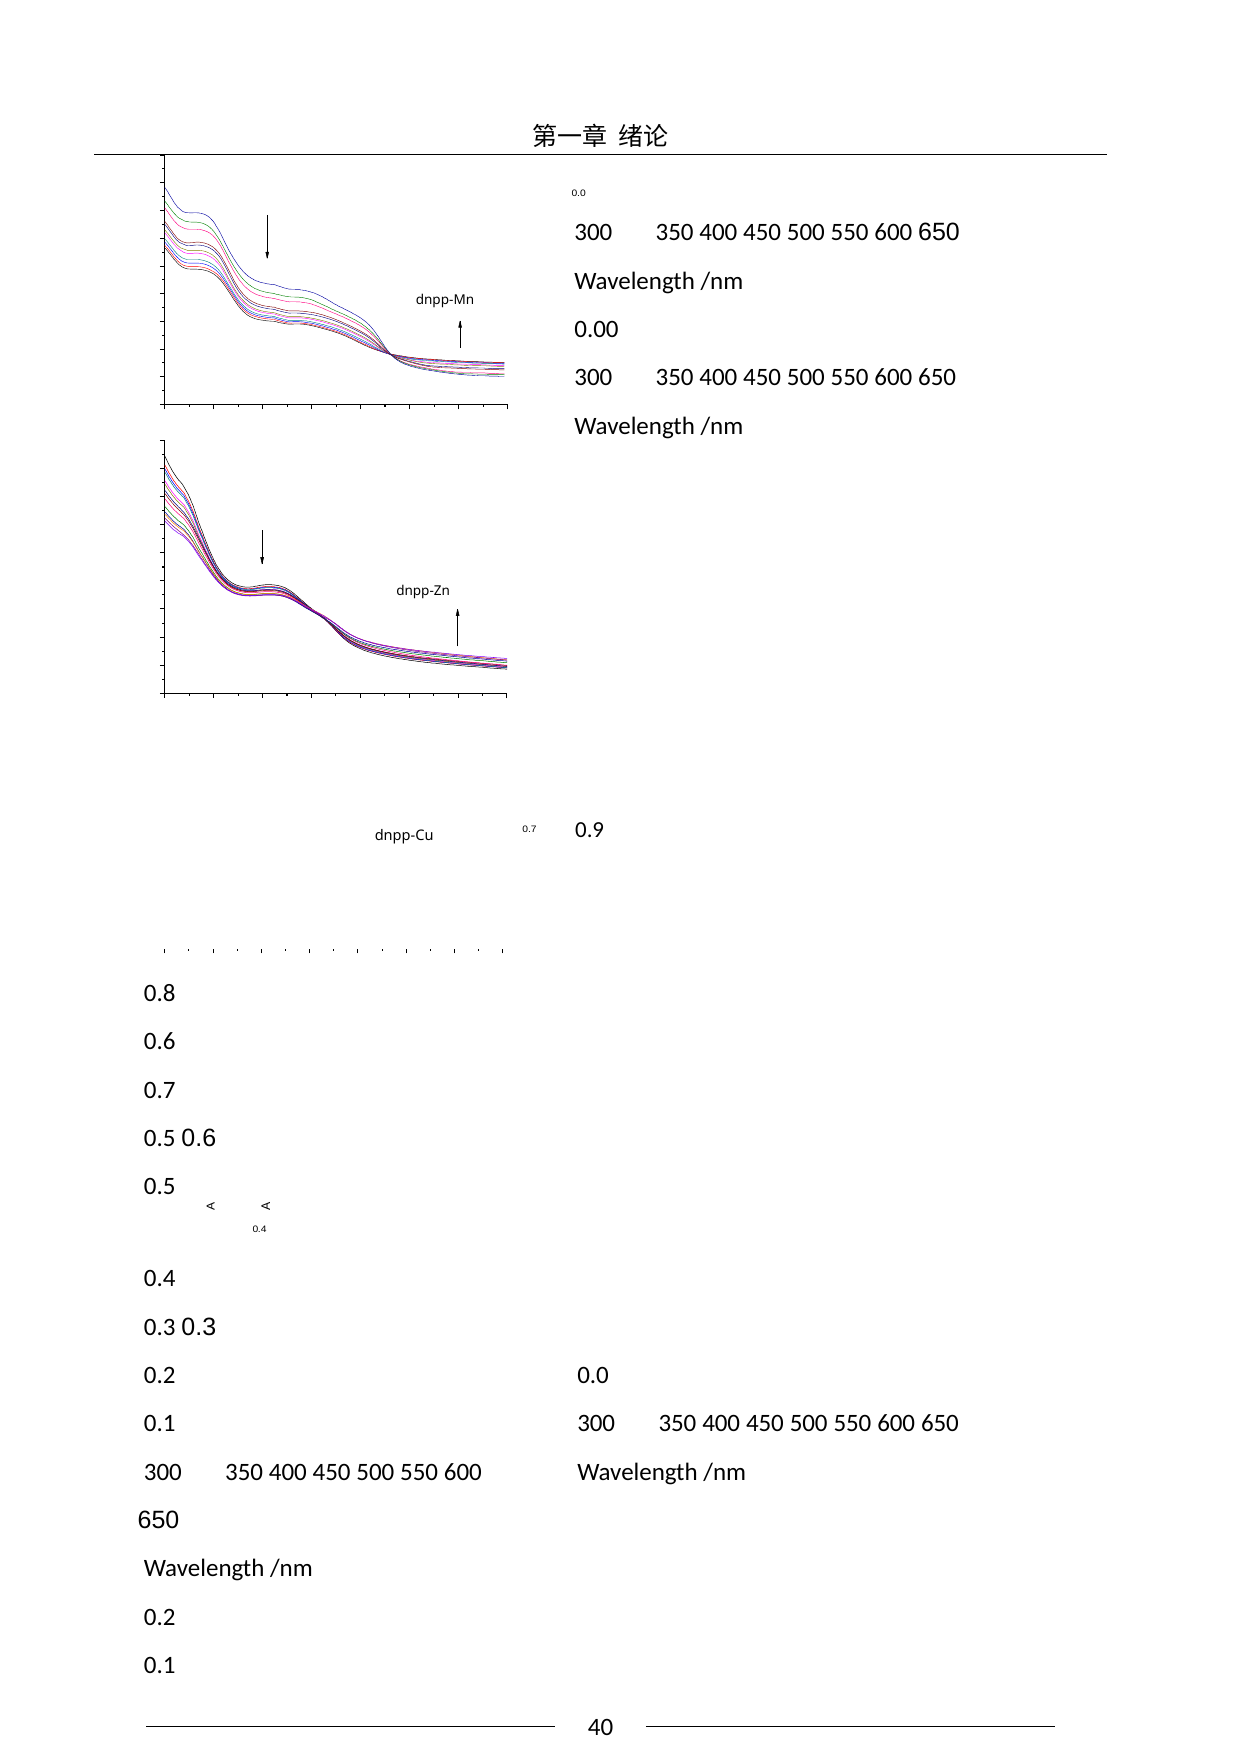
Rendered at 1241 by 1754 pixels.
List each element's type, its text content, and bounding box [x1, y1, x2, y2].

text Wavelength /nm [527, 1438, 1107, 1486]
text 300 350 400 450 500 550 600 650 [94, 1438, 517, 1535]
text 0.6 [94, 1008, 1107, 1056]
text 0.5 [94, 1153, 1107, 1201]
text 0.00 [524, 295, 1107, 344]
text Wavelength /nm [94, 1535, 517, 1583]
text 0.2 [94, 1583, 517, 1631]
text 300 350 400 450 500 550 600 650 [524, 199, 1107, 247]
text 0.0 [527, 1341, 1107, 1390]
text 0.1 [94, 1390, 517, 1438]
text Wavelength /nm [524, 247, 1107, 295]
text 0.1 [94, 1631, 517, 1680]
text 0.7 0.9 [94, 698, 1107, 959]
text 0.8 [94, 959, 1107, 1008]
text 0.4 [94, 1245, 1107, 1293]
text 0.2 [94, 1341, 517, 1390]
text 0.3 0.3 [94, 1293, 1107, 1341]
text 300 350 400 450 500 550 600 650 [524, 344, 1107, 392]
text 0.4 [94, 1201, 1107, 1245]
text Wavelength /nm [524, 392, 1107, 440]
text 0.0 [524, 155, 1107, 199]
text 0.7 [94, 1056, 1107, 1104]
text 0.5 0.6 [94, 1104, 1107, 1153]
text 300 350 400 450 500 550 600 650 [527, 1390, 1107, 1438]
